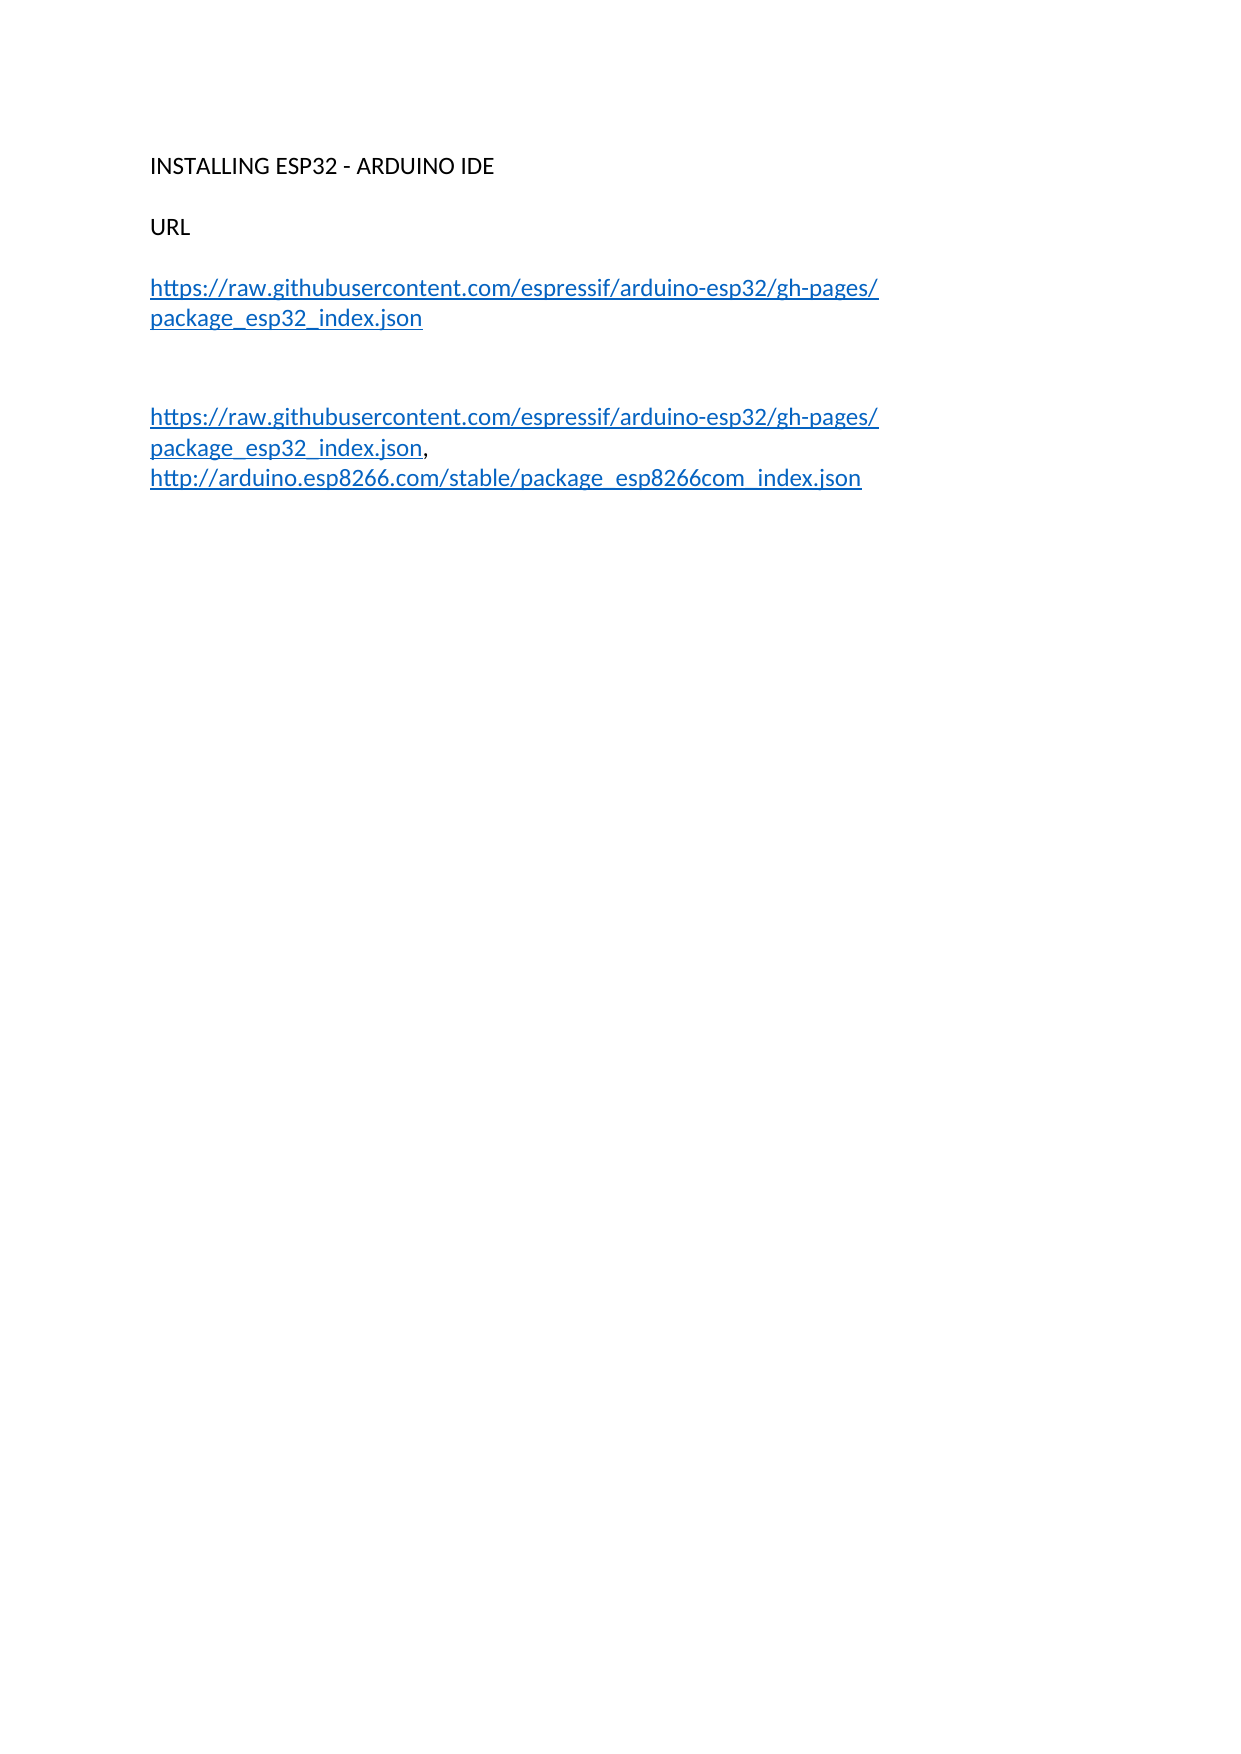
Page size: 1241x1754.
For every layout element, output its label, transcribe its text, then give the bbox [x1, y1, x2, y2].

text https://raw.githubusercontent.com/espressif/arduino-esp32/gh-pages/package_esp32_index.json, [150, 401, 1090, 462]
text https://raw.githubusercontent.com/espressif/arduino-esp32/gh-pages/package_esp32_index.json [150, 272, 1090, 333]
text URL [150, 211, 1090, 242]
text INSTALLING ESP32 - ARDUINO IDE [150, 150, 1090, 181]
text http://arduino.esp8266.com/stable/package_esp8266com_index.json [150, 462, 1090, 493]
